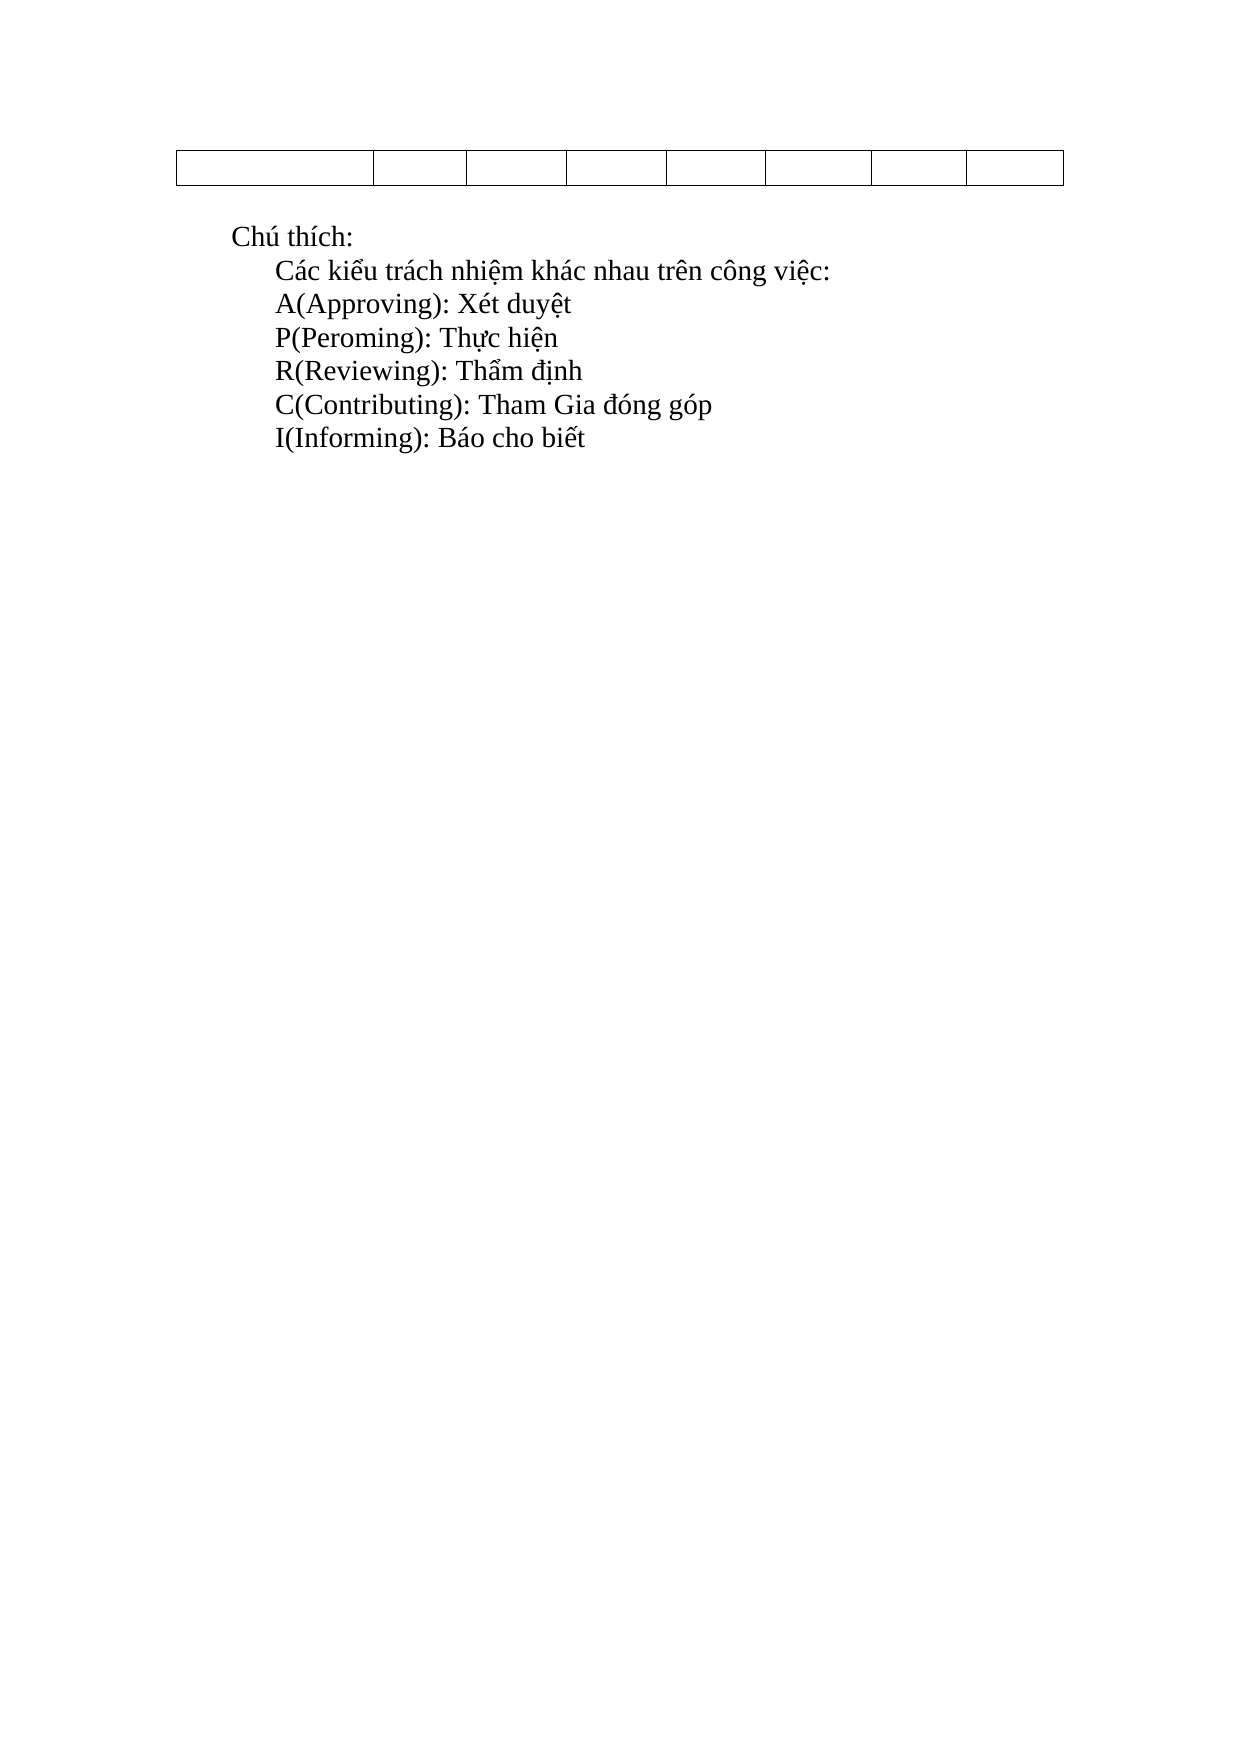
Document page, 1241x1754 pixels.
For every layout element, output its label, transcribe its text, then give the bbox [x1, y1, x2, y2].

list C(Contributing): Tham Gia đóng góp [231, 387, 1053, 420]
table_cell [872, 151, 966, 184]
table_cell [667, 151, 765, 184]
list R(Reviewing): Thẩm định [231, 353, 1053, 387]
table_cell [177, 151, 373, 184]
list I(Informing): Báo cho biết [231, 420, 1053, 454]
list A(Approving): Xét duyệt [231, 286, 1053, 320]
list P(Peroming): Thực hiện [231, 320, 1053, 353]
table_cell [467, 151, 566, 184]
list Chú thích: [187, 219, 1053, 253]
table_cell [374, 151, 466, 184]
table_cell [967, 151, 1063, 184]
list Các kiểu trách nhiệm khác nhau trên công việc: [231, 253, 1053, 286]
table_cell [567, 151, 666, 184]
table_cell [766, 151, 871, 184]
